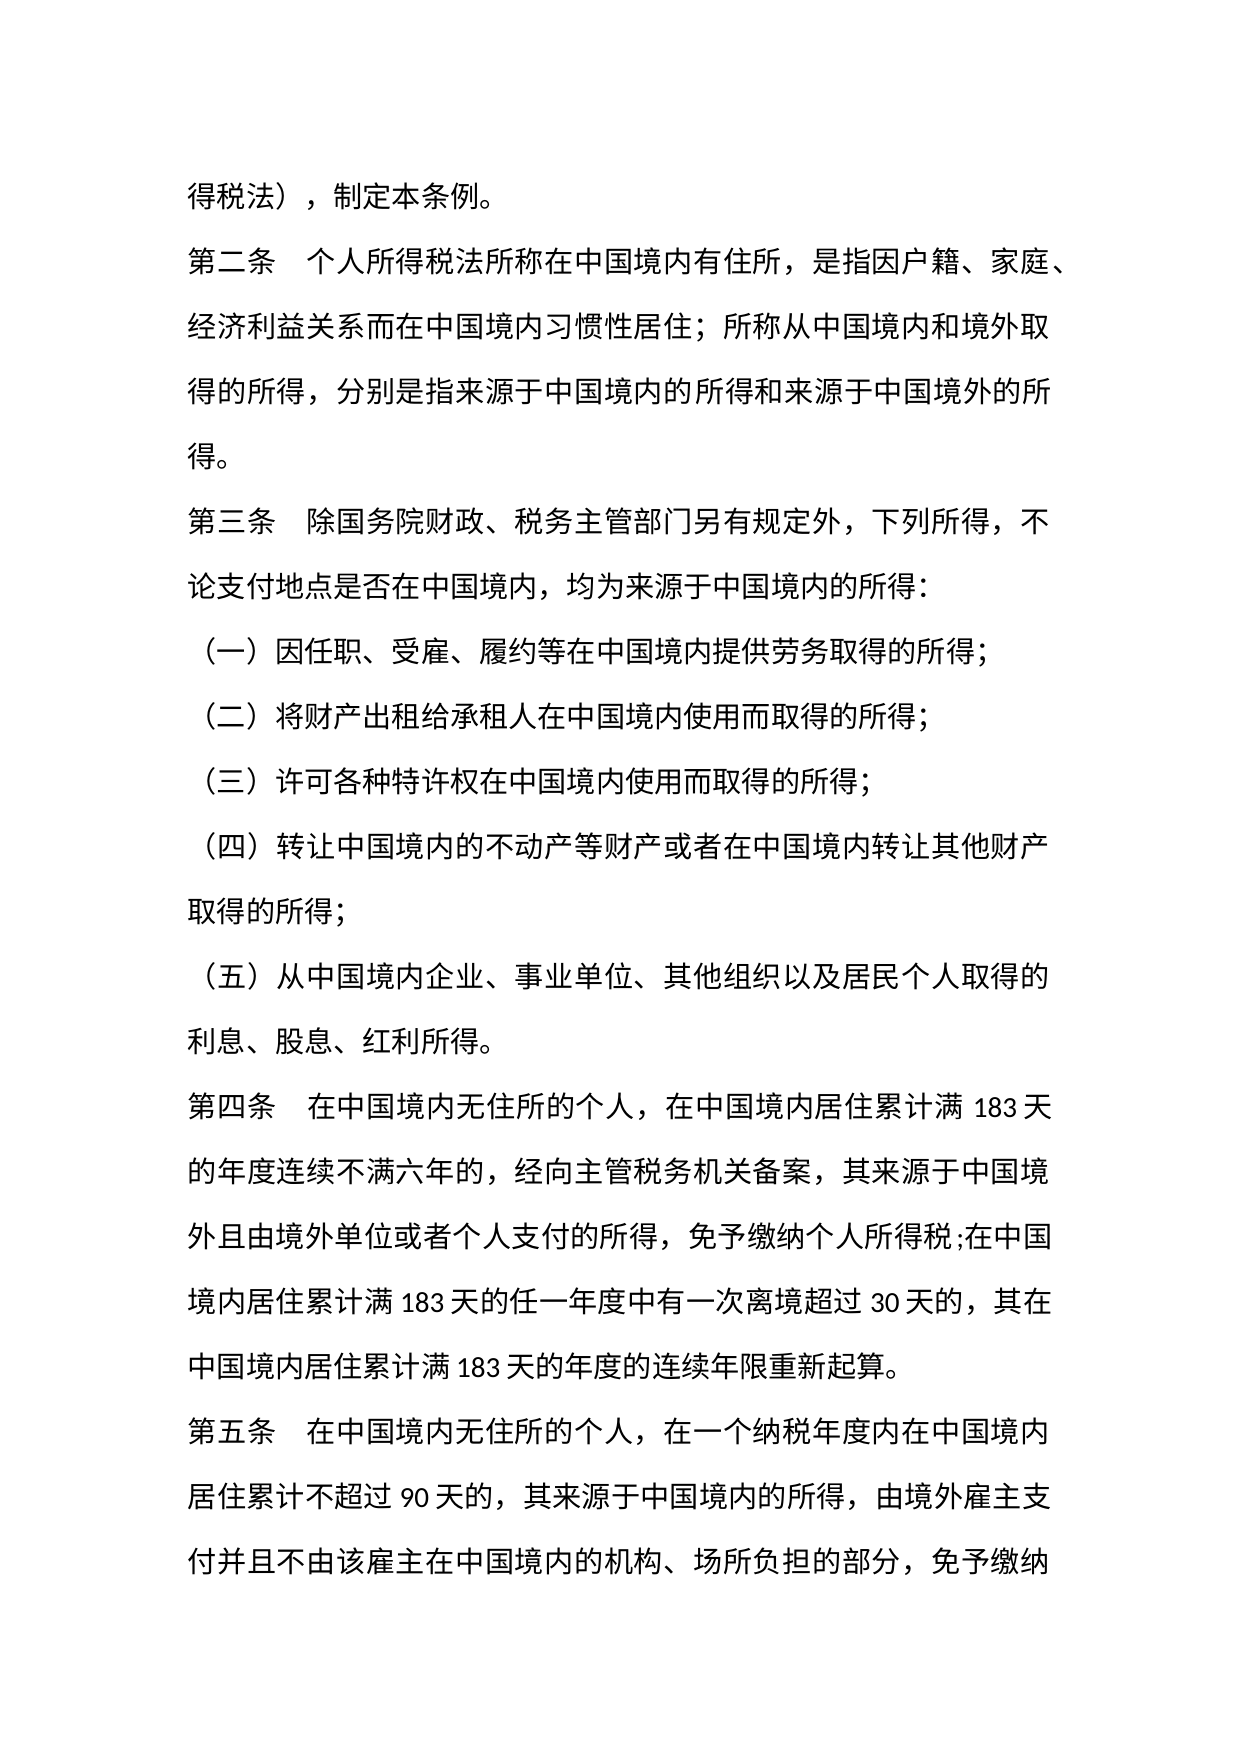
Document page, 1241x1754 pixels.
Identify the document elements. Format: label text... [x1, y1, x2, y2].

text （四）转让中国境内的不动产等财产或者在中国境内转让其他财产取得的所得； [187, 812, 1053, 942]
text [187, 1397, 1053, 1592]
text （一）因任职、受雇、履约等在中国境内提供劳务取得的所得； [187, 617, 1053, 682]
text 第四条 在中国境内无住所的个人，在中国境内居住累计满183天的年度连续不满六年的，经向主管税务机关备案，其来源于中国境外且由境外单位或者个人支付的所得，免予缴纳个人所得税;在中国境内居住累计满183天的任一年度中有一次离境超过30天的，其在中国境内居住累计满183天的年度的连续年限重新起算。 [187, 1072, 1053, 1397]
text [187, 162, 1053, 227]
text （五）从中国境内企业、事业单位、其他组织以及居民个人取得的利息、股息、红利所得。 [187, 942, 1053, 1072]
text 第二条 个人所得税法所称在中国境内有住所，是指因户籍、家庭、经济利益关系而在中国境内习惯性居住；所称从中国境内和境外取得的所得，分别是指来源于中国境内的所得和来源于中国境外的所得。 [187, 227, 1053, 487]
text 第三条 除国务院财政、税务主管部门另有规定外，下列所得，不论支付地点是否在中国境内，均为来源于中国境内的所得： [187, 487, 1053, 617]
text （二）将财产出租给承租人在中国境内使用而取得的所得； [187, 682, 1053, 747]
text （三）许可各种特许权在中国境内使用而取得的所得； [187, 747, 1053, 812]
